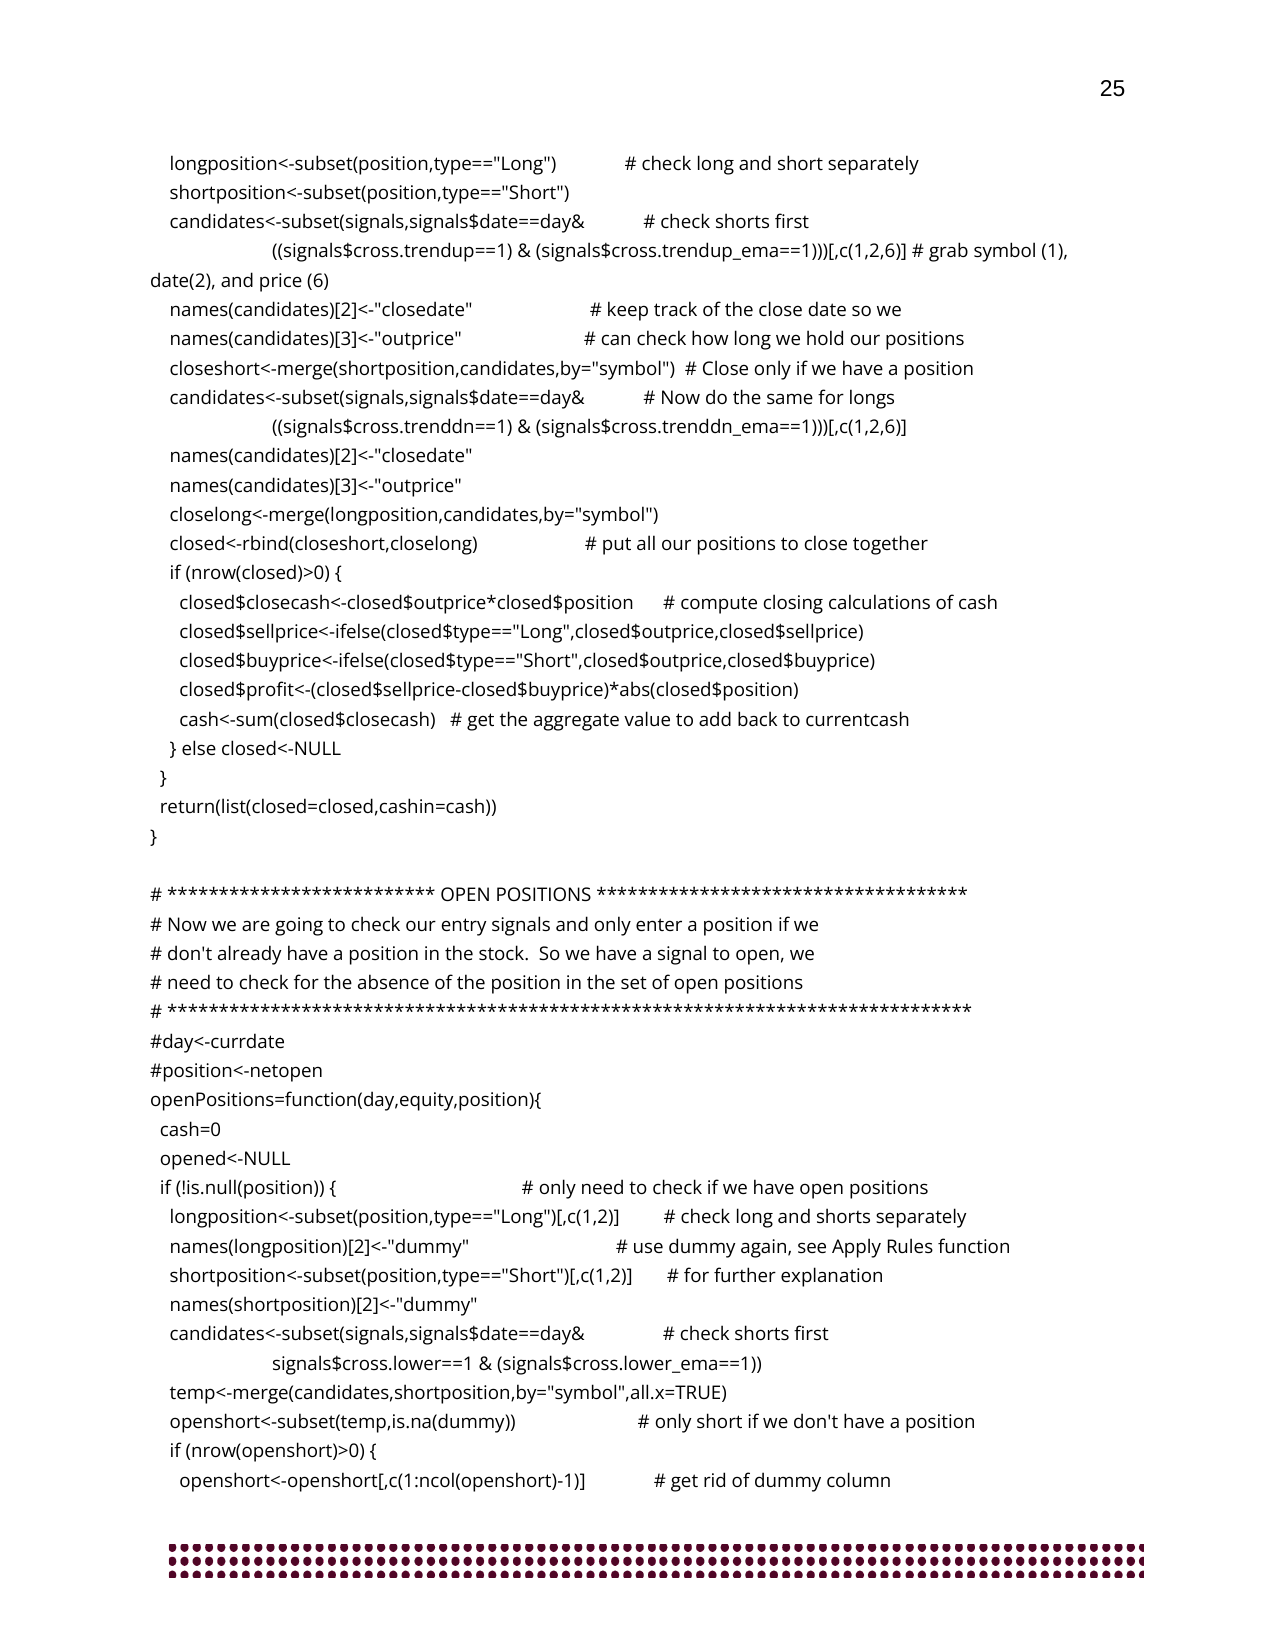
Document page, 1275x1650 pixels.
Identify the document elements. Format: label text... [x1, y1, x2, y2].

text ((signals$cross.trenddn==1) & (signals$cross.trenddn_ema==1)))[,c(1,2,6)] [150, 413, 1125, 439]
text longposition<-subset(position,type=="Long")[,c(1,2)] # check long and shorts separately [150, 1204, 1125, 1229]
text closed<-rbind(closeshort,closelong) # put all our positions to close together [150, 531, 1125, 556]
text closeshort<-merge(shortposition,candidates,by="symbol") # Close only if we have a position [150, 355, 1125, 380]
text openshort<-openshort[,c(1:ncol(openshort)-1)] # get rid of dummy column [150, 1467, 1125, 1493]
text names(candidates)[3]<-"outprice" [150, 472, 1125, 497]
picture [168, 1544, 1144, 1578]
text #day<-currdate [150, 1028, 1125, 1054]
text closed$profit<-(closed$sellprice-closed$buyprice)*abs(closed$position) [150, 677, 1125, 702]
text # Now we are going to check our entry signals and only enter a position if we [150, 911, 1125, 937]
text temp<-merge(candidates,shortposition,by="symbol",all.x=TRUE) [150, 1379, 1125, 1405]
text openPositions=function(day,equity,position){ [150, 1087, 1125, 1112]
text cash=0 [150, 1116, 1125, 1141]
text opened<-NULL [150, 1145, 1125, 1171]
text closed$buyprice<-ifelse(closed$type=="Short",closed$outprice,closed$buyprice) [150, 648, 1125, 673]
text names(longposition)[2]<-"dummy" # use dummy again, see Apply Rules function [150, 1233, 1125, 1258]
text # don't already have a position in the stock. So we have a signal to open, we [150, 940, 1125, 966]
text return(list(closed=closed,cashin=cash)) [150, 794, 1125, 819]
text names(candidates)[2]<-"closedate" # keep track of the close date so we [150, 296, 1125, 322]
text candidates<-subset(signals,signals$date==day& # check shorts first [150, 1321, 1125, 1346]
text candidates<-subset(signals,signals$date==day& # Now do the same for longs [150, 384, 1125, 410]
text # ************************** OPEN POSITIONS ************************************ [150, 882, 1125, 907]
text if (nrow(closed)>0) { [150, 560, 1125, 585]
text if (nrow(openshort)>0) { [150, 1438, 1125, 1463]
text names(candidates)[3]<-"outprice" # can check how long we hold our positions [150, 326, 1125, 351]
text closed$closecash<-closed$outprice*closed$position # compute closing calculations of cash [150, 589, 1125, 614]
text # ****************************************************************************** [150, 999, 1125, 1024]
text cash<-sum(closed$closecash) # get the aggregate value to add back to currentcash [150, 706, 1125, 732]
text openshort<-subset(temp,is.na(dummy)) # only short if we don't have a position [150, 1409, 1125, 1434]
text names(candidates)[2]<-"closedate" [150, 443, 1125, 468]
text ((signals$cross.trendup==1) & (signals$cross.trendup_ema==1)))[,c(1,2,6)] # grab symbol (1), date(2), and price (6) [150, 238, 1125, 293]
text } else closed<-NULL [150, 735, 1125, 761]
text if (!is.null(position)) { # only need to check if we have open positions [150, 1174, 1125, 1200]
text } [150, 765, 1125, 790]
text longposition<-subset(position,type=="Long") # check long and short separately [150, 150, 1125, 176]
text signals$cross.lower==1 & (signals$cross.lower_ema==1)) [150, 1350, 1125, 1376]
text } [150, 823, 1125, 849]
text # need to check for the absence of the position in the set of open positions [150, 969, 1125, 995]
text #position<-netopen [150, 1057, 1125, 1083]
text names(shortposition)[2]<-"dummy" [150, 1292, 1125, 1317]
text candidates<-subset(signals,signals$date==day& # check shorts first [150, 208, 1125, 234]
text closed$sellprice<-ifelse(closed$type=="Long",closed$outprice,closed$sellprice) [150, 618, 1125, 644]
text shortposition<-subset(position,type=="Short") [150, 179, 1125, 205]
text shortposition<-subset(position,type=="Short")[,c(1,2)] # for further explanation [150, 1262, 1125, 1288]
text closelong<-merge(longposition,candidates,by="symbol") [150, 501, 1125, 527]
